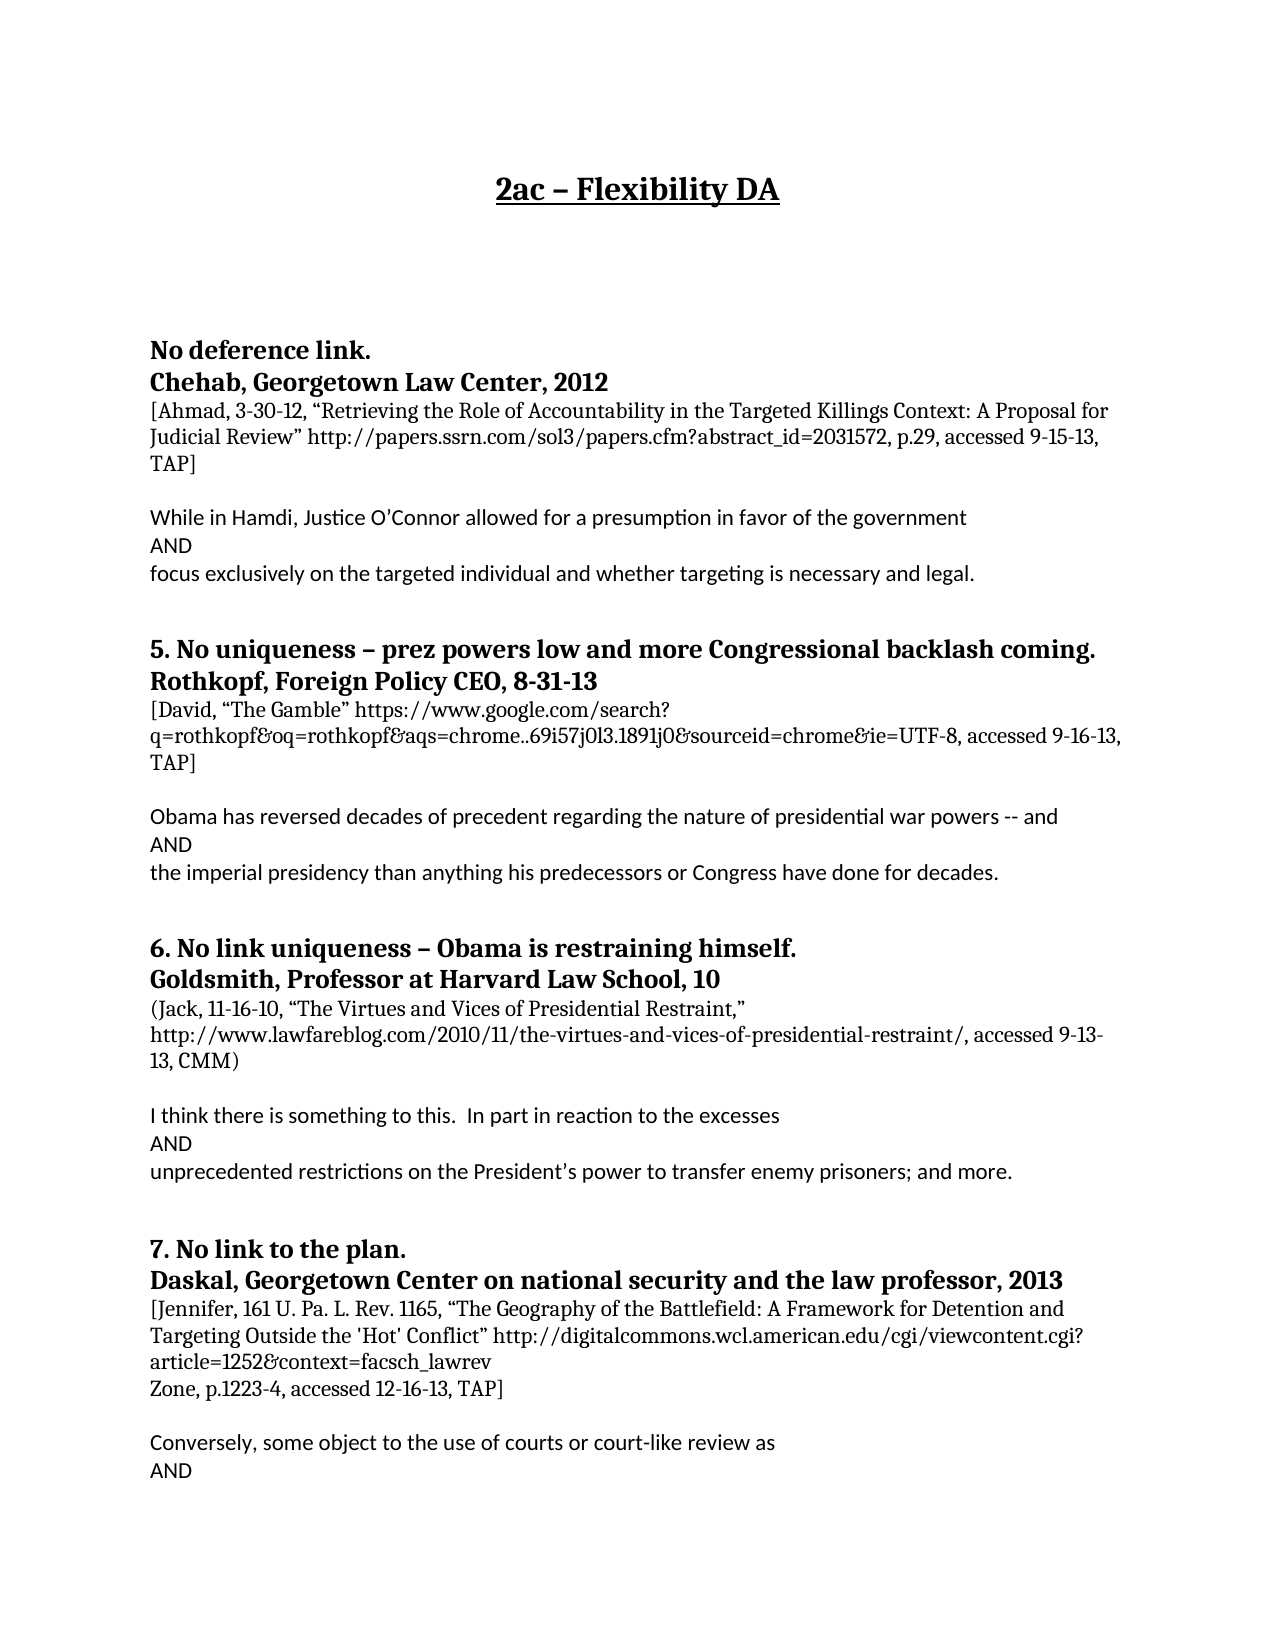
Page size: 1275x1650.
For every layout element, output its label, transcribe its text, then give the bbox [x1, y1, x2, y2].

text Chehab, Georgetown Law Center, 2012 [150, 367, 1125, 398]
text Obama has reversed decades of precedent regarding the nature of presidential war powers -- and [150, 802, 1125, 830]
text AND [150, 1129, 1125, 1157]
text I think there is something to this. In part in reaction to the excesses [150, 1101, 1125, 1129]
subtitle No deference link. [150, 335, 1125, 367]
text Conversely, some object to the use of courts or court-like review as [150, 1428, 1125, 1456]
subtitle 2ac – Flexibility DA [150, 171, 1125, 209]
subtitle 6. No link uniqueness – Obama is restraining himself. [150, 933, 1125, 964]
text [Jennifer, 161 U. Pa. L. Rev. 1165, “The Geography of the Battlefield: A Framework for Detention and Targeting Outside the 'Hot' Conflict” http://digitalcommons.wcl.american.edu/cgi/viewcontent.cgi?article=1252&context=facsch_lawrev [150, 1296, 1125, 1375]
text AND [150, 1456, 1125, 1484]
text the imperial presidency than anything his predecessors or Congress have done for decades. [150, 858, 1125, 886]
subtitle 5. No uniqueness – prez powers low and more Congressional backlash coming. [150, 634, 1125, 666]
text [Ahmad, 3-30-12, “Retrieving the Role of Accountability in the Targeted Killings Context: A Proposal for Judicial Review” http://papers.ssrn.com/sol3/papers.cfm?abstract_id=2031572, p.29, accessed 9-15-13, TAP] [150, 398, 1125, 477]
text Daskal, Georgetown Center on national security and the law professor, 2013 [150, 1265, 1125, 1296]
subtitle 7. No link to the plan. [150, 1234, 1125, 1265]
text AND [150, 830, 1125, 858]
text AND [150, 531, 1125, 559]
text Rothkopf, Foreign Policy CEO, 8-31-13 [150, 666, 1125, 697]
text Goldsmith, Professor at Harvard Law School, 10 [150, 964, 1125, 996]
text [David, “The Gamble” https://www.google.com/search?q=rothkopf&oq=rothkopf&aqs=chrome..69i57j0l3.1891j0&sourceid=chrome&ie=UTF-8, accessed 9-16-13, TAP] [150, 697, 1125, 776]
text focus exclusively on the targeted individual and whether targeting is necessary and legal. [150, 559, 1125, 587]
text (Jack, 11-16-10, “The Virtues and Vices of Presidential Restraint,” http://www.lawfareblog.com/2010/11/the-virtues-and-vices-of-presidential-restraint/, accessed 9-13-13, CMM) [150, 996, 1125, 1075]
text While in Hamdi, Justice O’Connor allowed for a presumption in favor of the government [150, 503, 1125, 531]
text unprecedented restrictions on the President’s power to transfer enemy prisoners; and more. [150, 1157, 1125, 1185]
text Zone, p.1223-4, accessed 12-16-13, TAP] [150, 1375, 1125, 1402]
